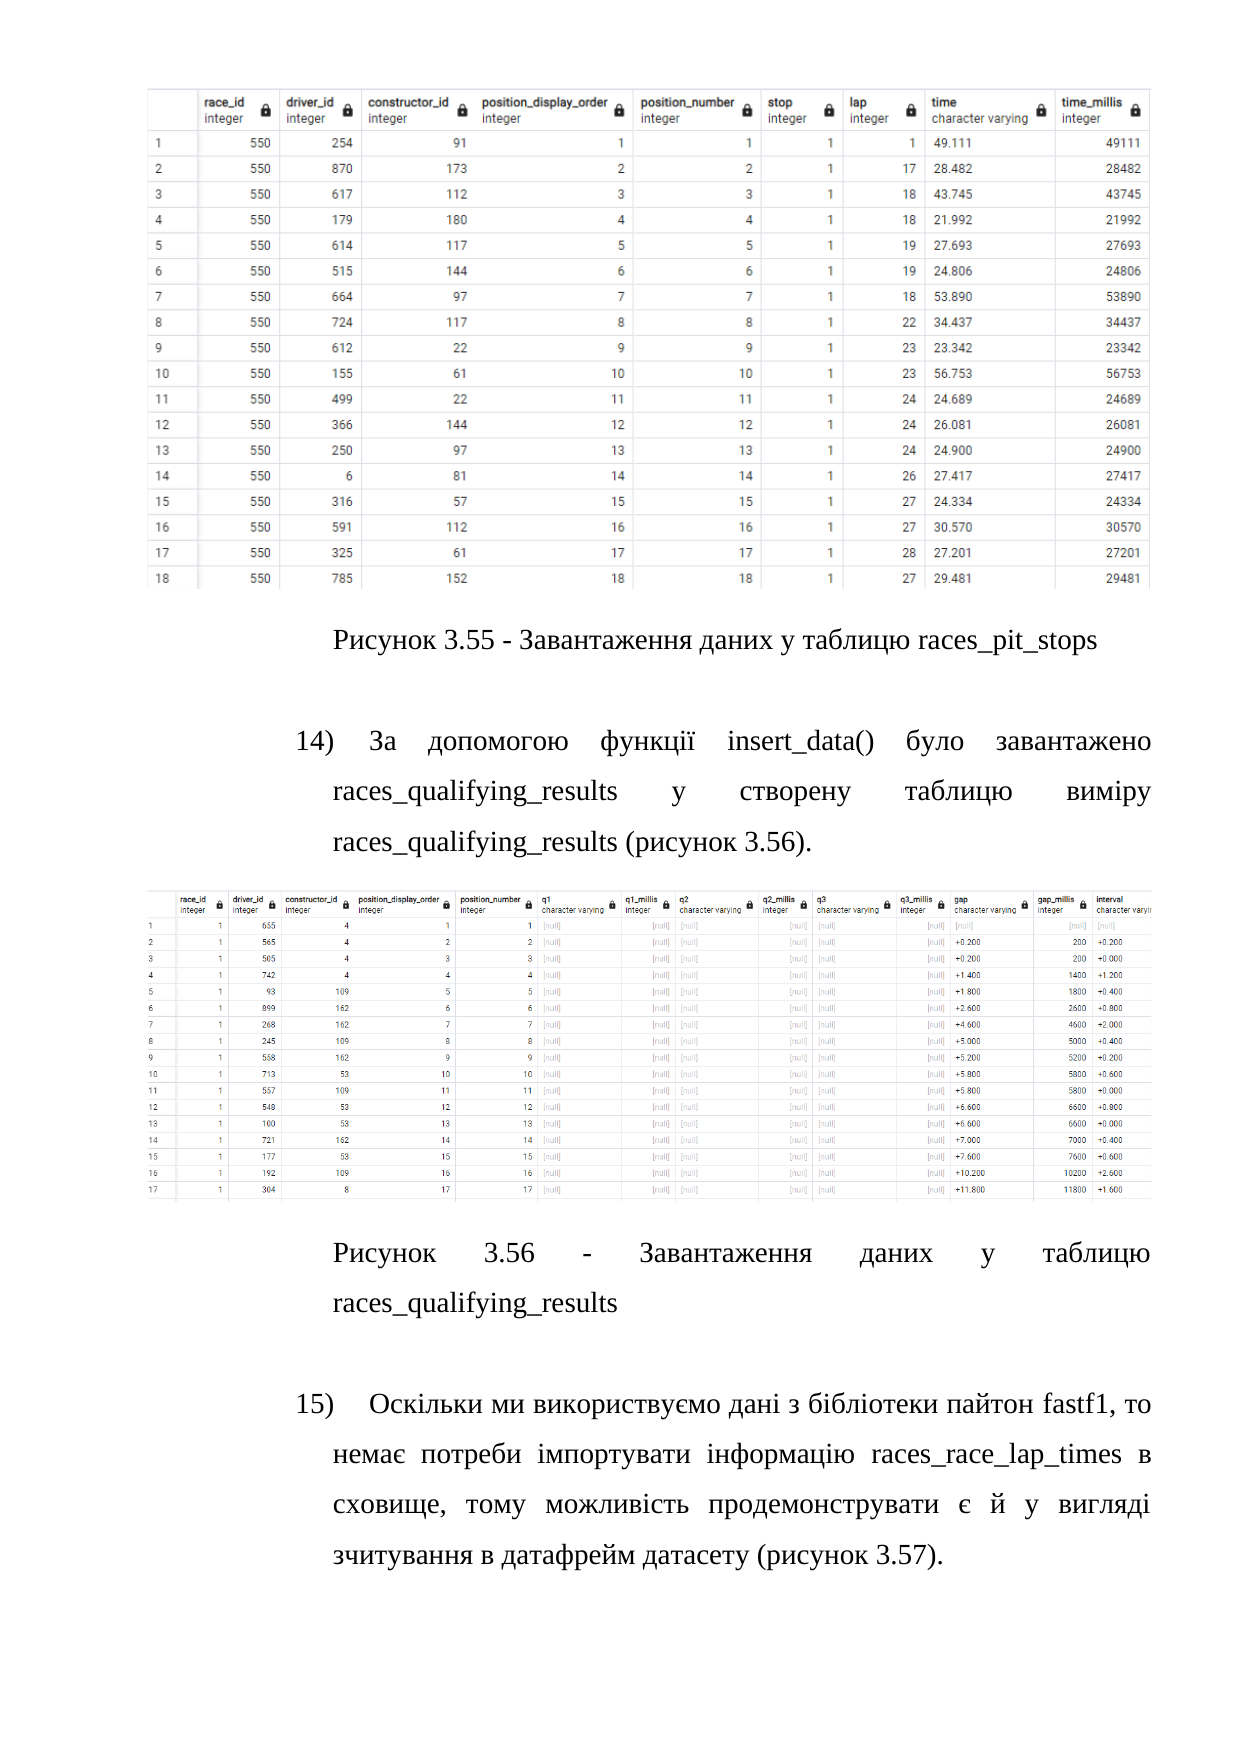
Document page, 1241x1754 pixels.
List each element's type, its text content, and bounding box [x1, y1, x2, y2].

list За допомогою функції insert_data() було завантажено races_qualifying_results у створену таблицю виміру races_qualifying_results (рисунок 3.56). [295, 723, 1152, 857]
picture [147, 88, 1152, 589]
list Оскільки ми використвуємо дані з бібліотеки пайтон fastf1, то немає потреби імпортувати інформацію races_race_lap_times в сховище, тому можливість продемонструвати є й у вигляді зчитування в датафрейм датасету (рисунок 3.57). [295, 1386, 1152, 1570]
list Рисунок 3.55 - Завантаження даних у таблицю races_pit_stops [333, 622, 1152, 656]
picture [147, 890, 1152, 1202]
list Рисунок 3.56 - Завантаження даних у таблицю races_qualifying_results [333, 1235, 1152, 1319]
